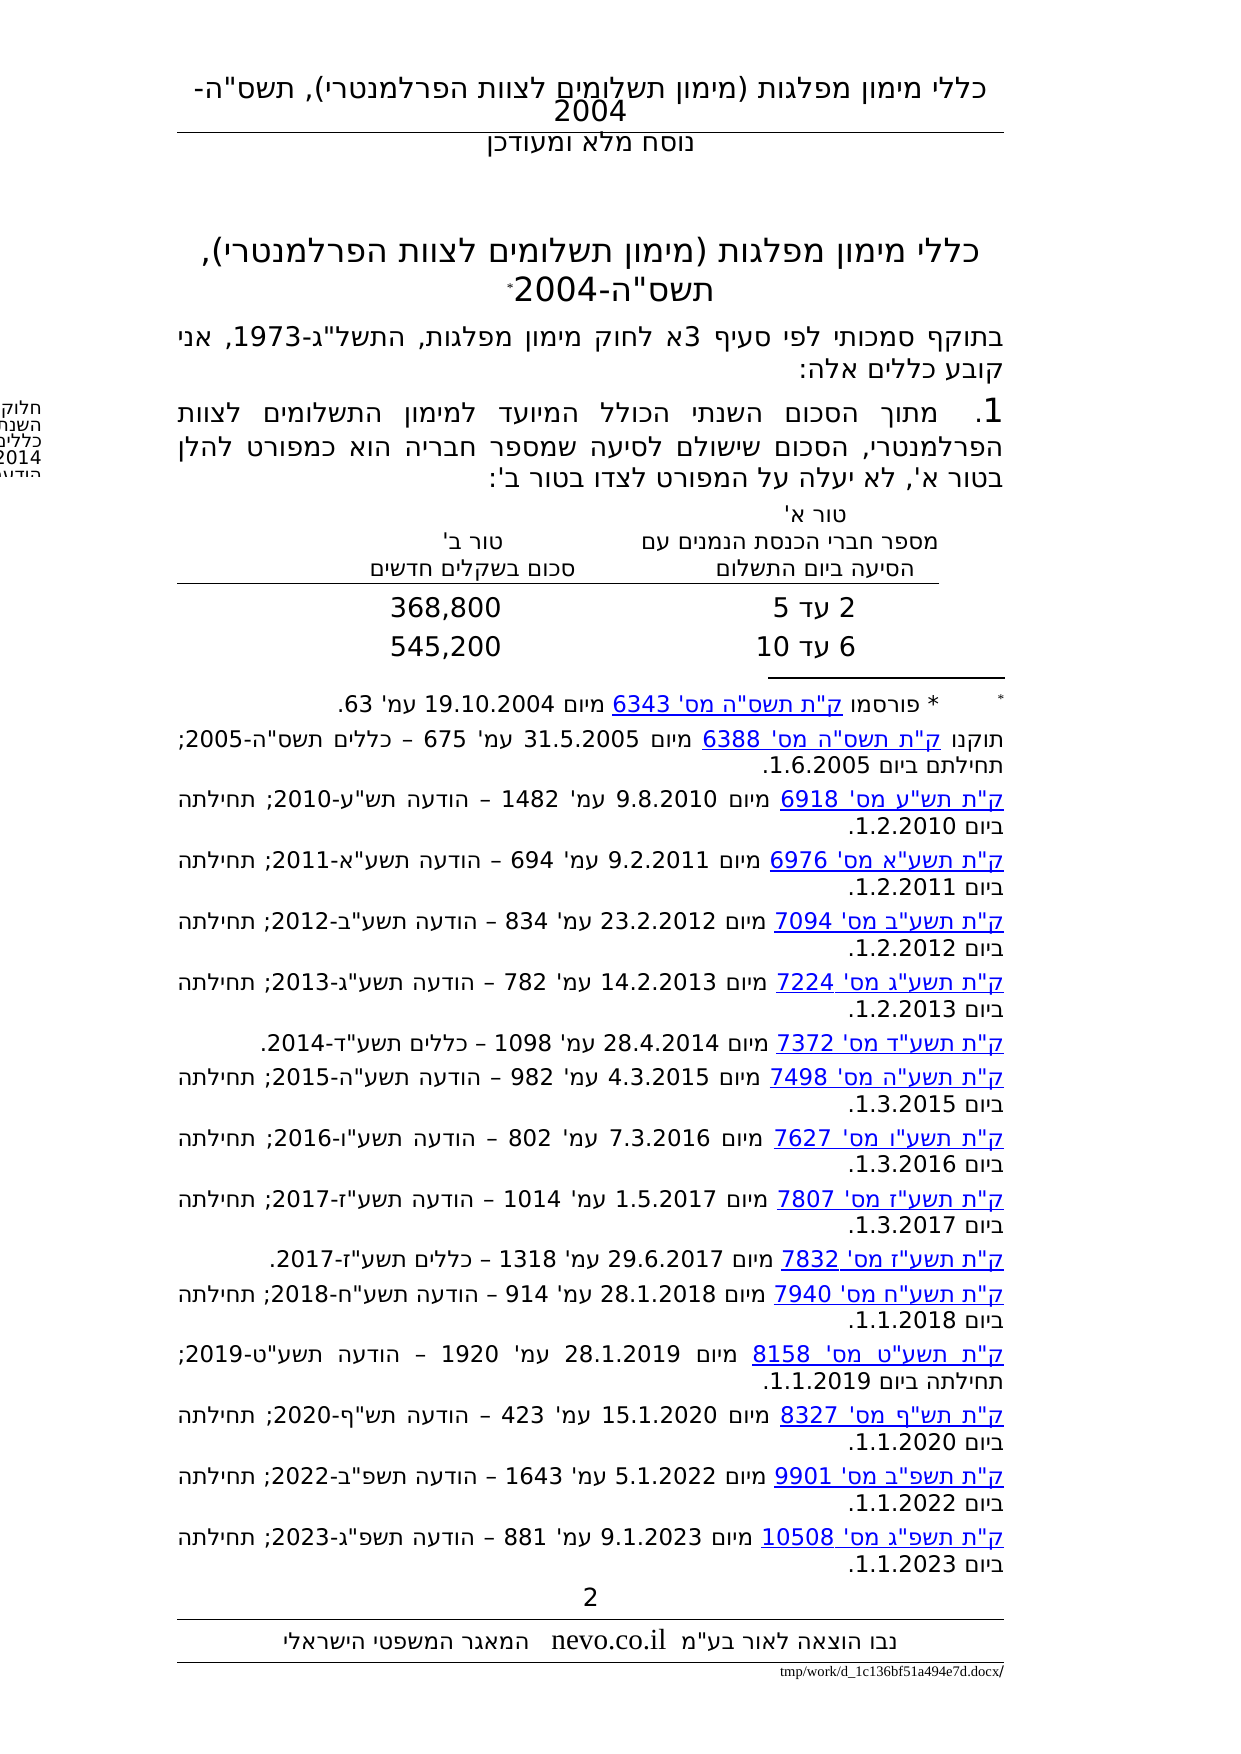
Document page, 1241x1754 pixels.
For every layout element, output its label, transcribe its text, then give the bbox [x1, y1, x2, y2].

text טור א' [177, 501, 939, 528]
text כללי מימון מפלגות (מימון תשלומים לצוות הפרלמנטרי), תשס"ה-2004* [177, 231, 1004, 309]
text 1. מתוך הסכום השנתי הכולל המיועד למימון התשלומים לצוות הפרלמנטרי, הסכום שישולם לסיעה שמספר חבריה הוא כמפורט להלן בטור א', לא יעלה על המפורט לצדו בטור ב': [177, 392, 1004, 494]
text 2 עד 5 368,800 [177, 592, 939, 624]
text הסיעה ביום התשלום סכום בשקלים חדשים [177, 555, 939, 583]
text 6 עד 10 545,200 [177, 631, 939, 663]
text בתוקף סמכותי לפי סעיף 3א לחוק מימון מפלגות, התשל"ג-1973, אני קובע כללים אלה: [177, 321, 1004, 384]
text מספר חברי הכנסת הנמנים עם טור ב' [177, 528, 939, 555]
